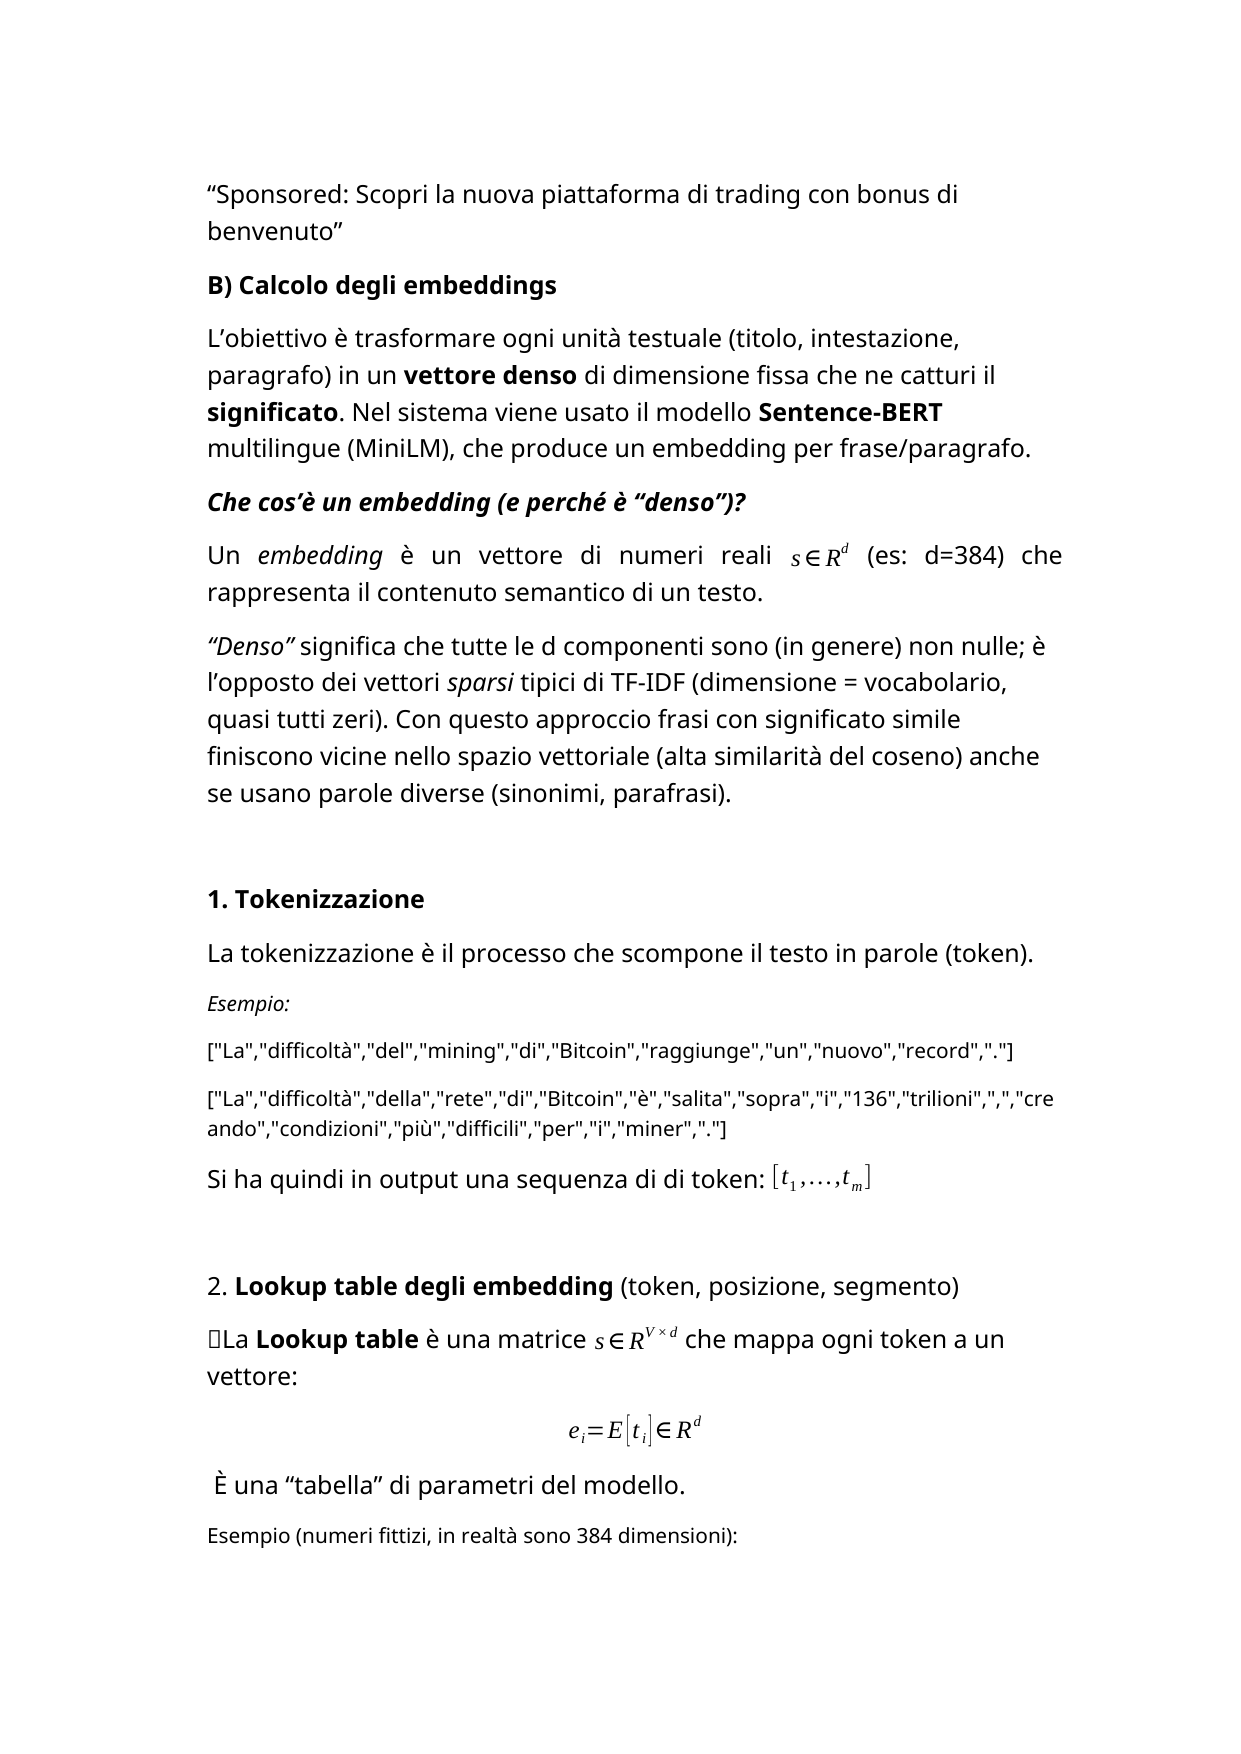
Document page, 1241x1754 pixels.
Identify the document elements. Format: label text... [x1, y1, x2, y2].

text 2. Lookup table degli embedding (token, posizione, segmento) [207, 1268, 1063, 1302]
text L’obiettivo è trasformare ogni unità testuale (titolo, intestazione, paragrafo) in un vettore denso di dimensione fissa che ne catturi il significato. Nel sistema viene usato il modello Sentence-BERT multilingue (MiniLM), che produce un embedding per frase/paragrafo. [207, 321, 1063, 465]
text “Sponsored: Scopri la nuova piattaforma di trading con bonus di benvenuto” [207, 177, 1063, 248]
text Che cos’è un embedding (e perché è “denso”)? [207, 484, 1063, 519]
text Un embedding è un vettore di numeri reali (es: d=384) che rappresenta il contenuto semantico di un testo. [207, 538, 1063, 609]
text B) Calcolo degli embeddings [207, 267, 1063, 301]
text È una “tabella” di parametri del modello. [207, 1467, 1063, 1502]
text “Denso” significa che tutte le d componenti sono (in genere) non nulle; è l’opposto dei vettori sparsi tipici di TF-IDF (dimensione = vocabolario, quasi tutti zeri). Con questo approccio frasi con significato simile finiscono vicine nello spazio vettoriale (alta similarità del coseno) anche se usano parole diverse (sinonimi, parafrasi). [207, 628, 1063, 809]
text Si ha quindi in output una sequenza di di token: [207, 1162, 1063, 1196]
text Esempio: [207, 989, 1063, 1017]
text ["La","difficoltà","della","rete","di","Bitcoin","è","salita","sopra","i","136","trilioni",",","creando","condizioni","più","difficili","per","i","miner","."] [207, 1084, 1063, 1143]
text ["La","difficoltà","del","mining","di","Bitcoin","raggiunge","un","nuovo","record","."] [207, 1036, 1063, 1065]
text 1. Tokenizzazione [207, 882, 1063, 916]
text La Lookup table è una matrice che mappa ogni token a un vettore: [207, 1322, 1063, 1393]
text Esempio (numeri fittizi, in realtà sono 384 dimensioni): [207, 1521, 1063, 1549]
text La tokenizzazione è il processo che scompone il testo in parole (token). [207, 936, 1063, 970]
